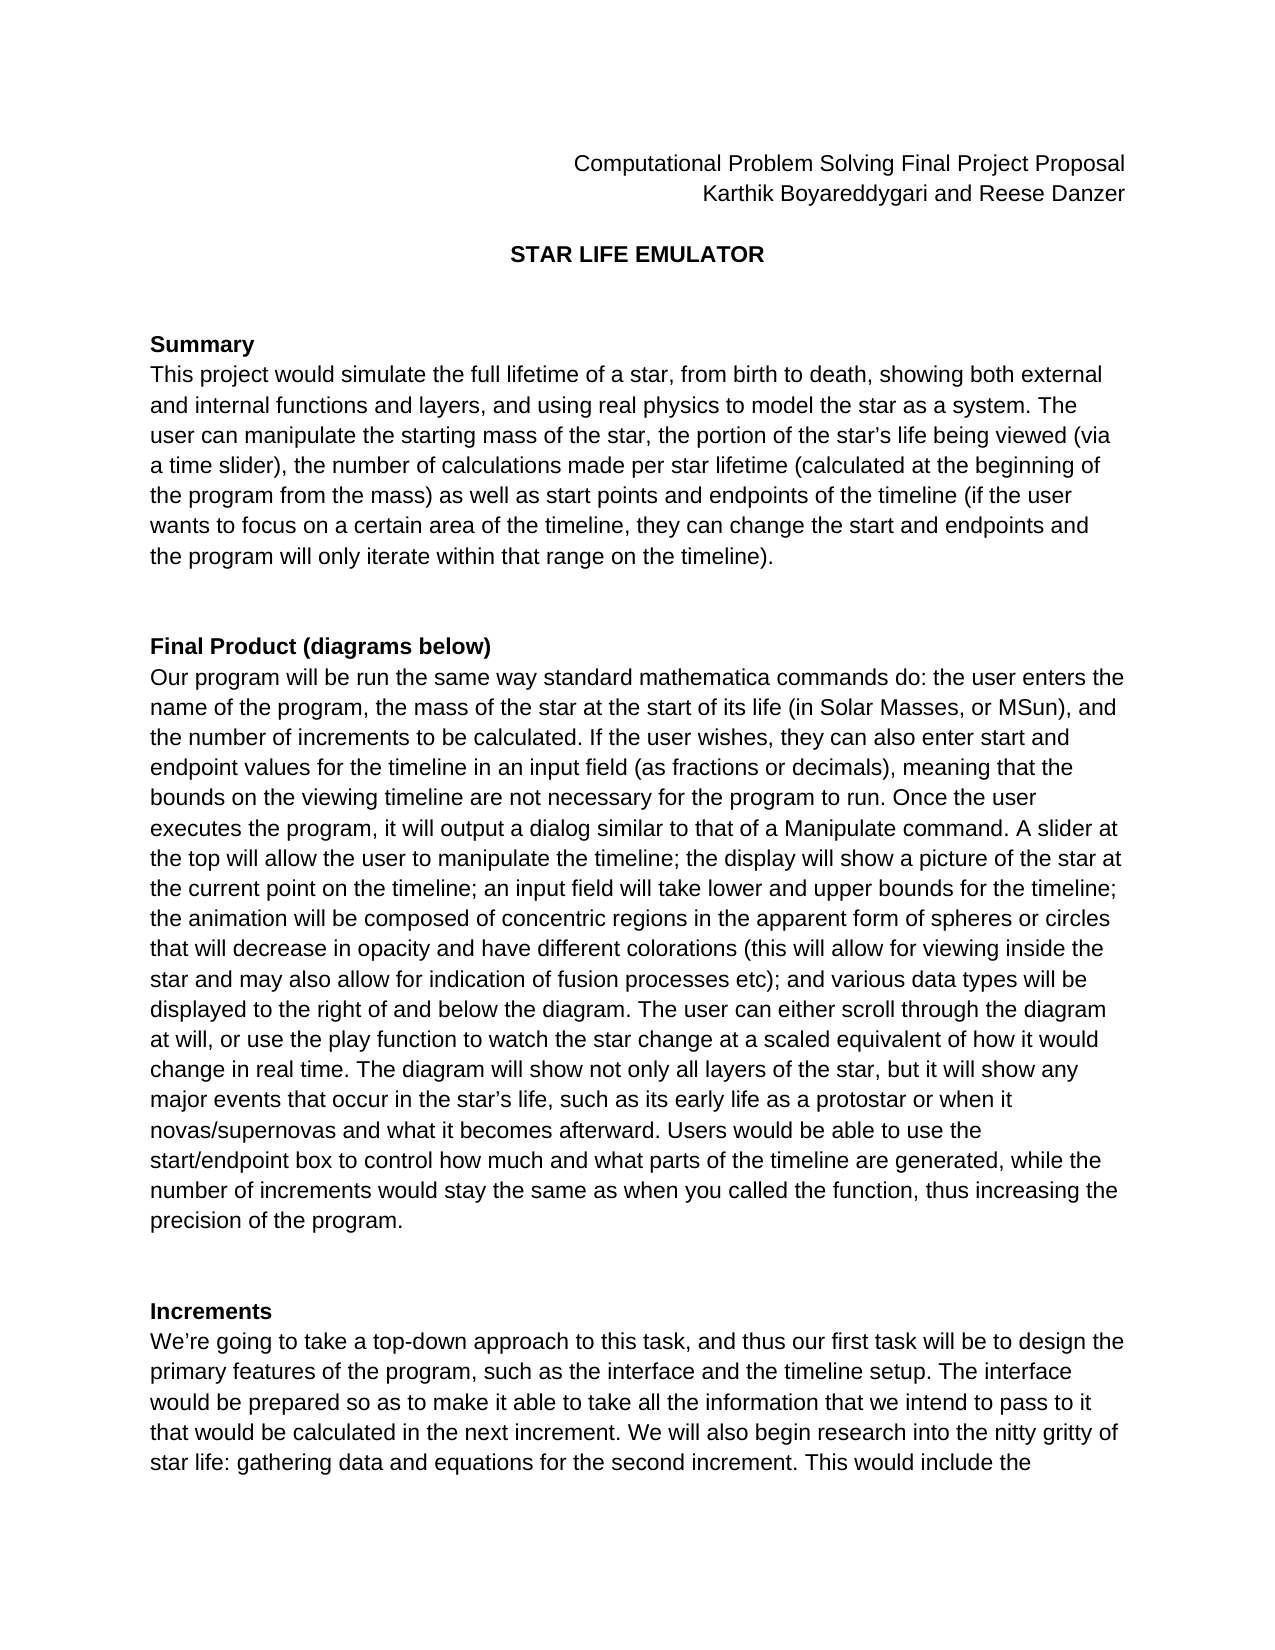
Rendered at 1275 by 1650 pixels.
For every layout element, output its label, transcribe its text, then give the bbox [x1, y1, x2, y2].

text Computational Problem Solving Final Project Proposal [150, 150, 1125, 176]
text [150, 1328, 1125, 1475]
text Our program will be run the same way standard mathematica commands do: the user enters the name of the program, the mass of the star at the start of its life (in Solar Masses, or MSun), and the number of increments to be calculated. If the user wishes, they can also enter start and endpoint values for the timeline in an input field (as fractions or decimals), meaning that the bounds on the viewing timeline are not necessary for the program to run. Once the user executes the program, it will output a dialog similar to that of a Manipulate command. A slider at the top will allow the user to manipulate the timeline; the display will show a picture of the star at the current point on the timeline; an input field will take lower and upper bounds for the timeline; the animation will be composed of concentric regions in the apparent form of spheres or circles that will decrease in opacity and have different colorations (this will allow for viewing inside the star and may also allow for indication of fusion processes etc); and various data types will be displayed to the right of and below the diagram. The user can either scroll through the diagram at will, or use the play function to watch the star change at a scaled equivalent of how it would change in real time. The diagram will show not only all layers of the star, but it will show any major events that occur in the star’s life, such as its early life as a protostar or when it novas/supernovas and what it becomes afterward. Users would be able to use the start/endpoint box to control how much and what parts of the timeline are generated, while the number of increments would stay the same as when you called the function, thus increasing the precision of the program. [150, 663, 1125, 1234]
text Increments [150, 1298, 1125, 1324]
text Karthik Boyareddygari and Reese Danzer [150, 180, 1125, 207]
text Summary [150, 331, 1125, 358]
text This project would simulate the full lifetime of a star, from birth to death, showing both external and internal functions and layers, and using real physics to model the star as a system. The user can manipulate the starting mass of the star, the portion of the star’s life being viewed (via a time slider), the number of calculations made per star lifetime (calculated at the beginning of the program from the mass) as well as start points and endpoints of the timeline (if the user wants to focus on a certain area of the timeline, they can change the start and endpoints and the program will only iterate within that range on the timeline). [150, 361, 1125, 569]
text Final Product (diagrams below) [150, 633, 1125, 660]
text STAR LIFE EMULATOR [150, 241, 1125, 267]
